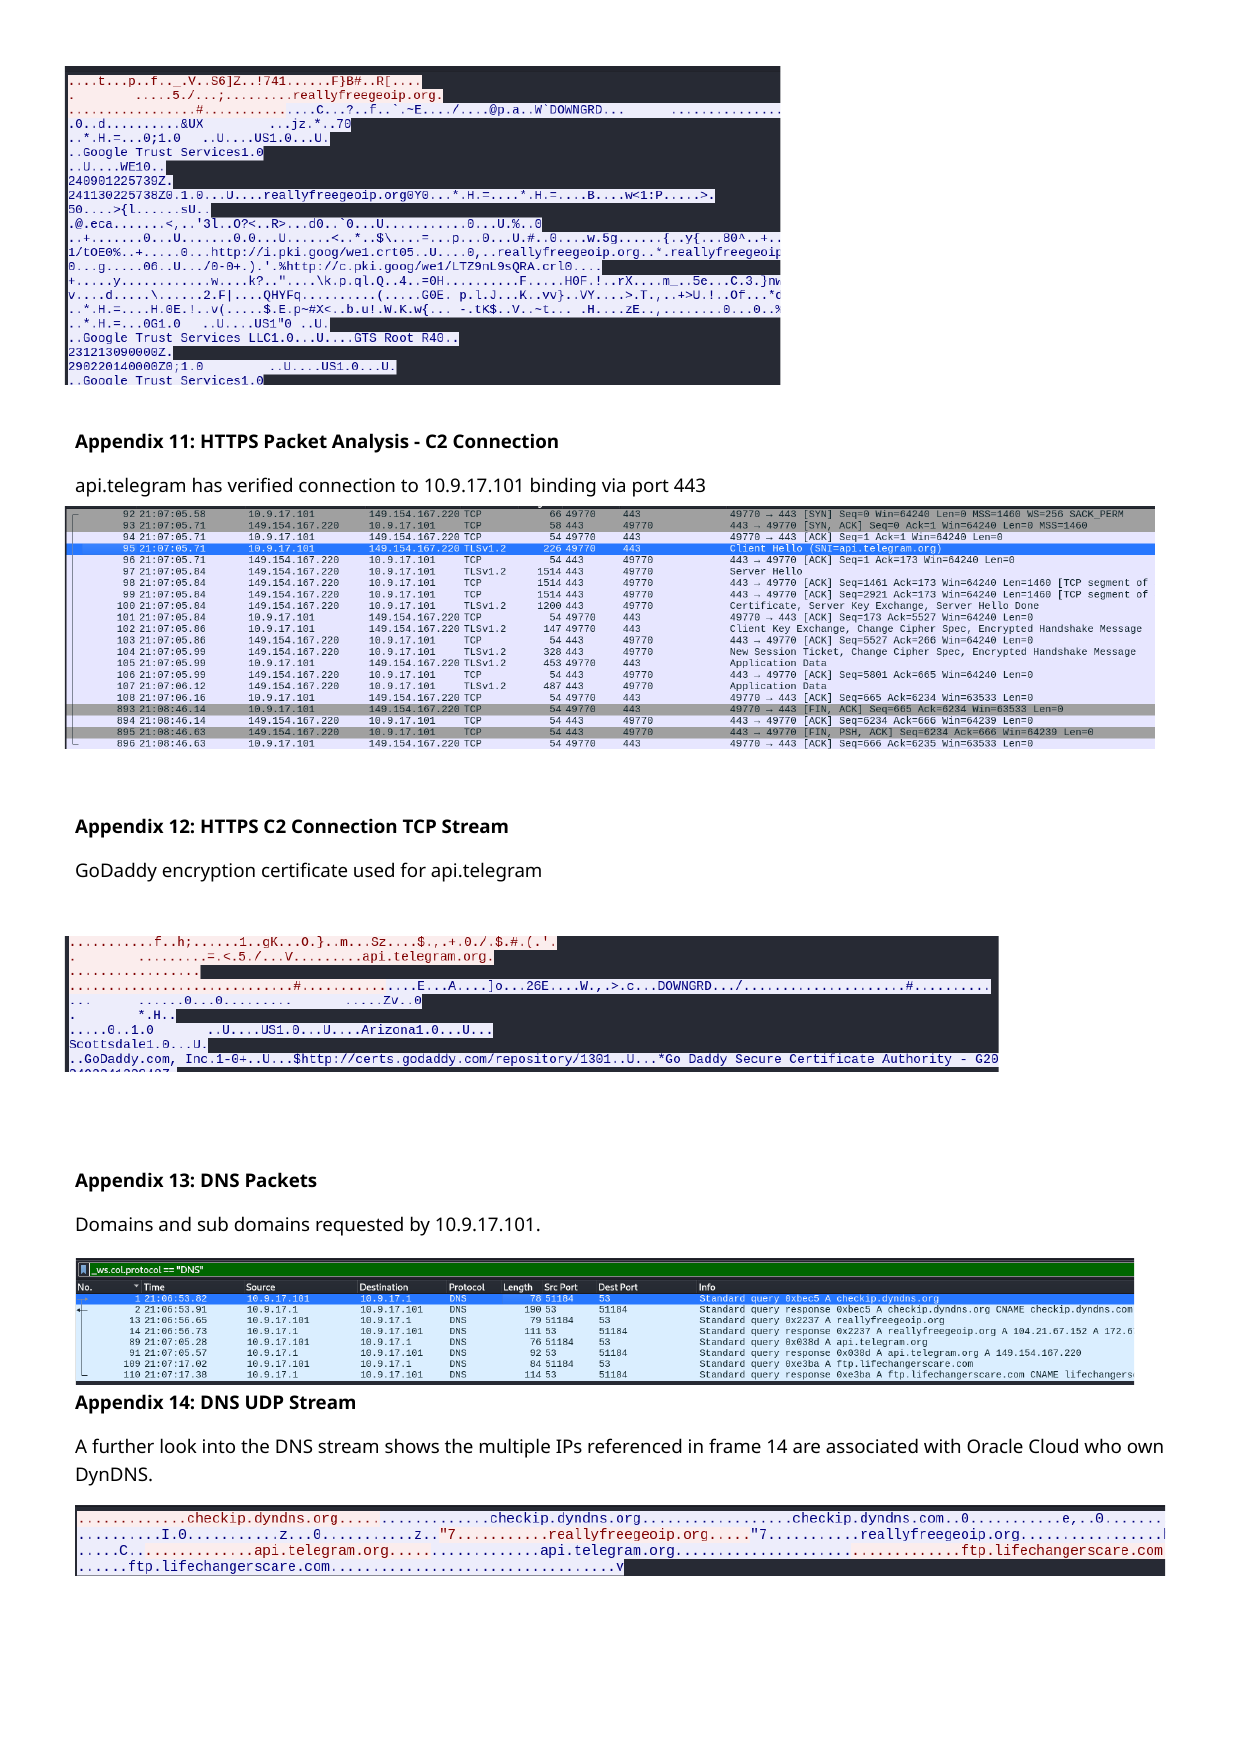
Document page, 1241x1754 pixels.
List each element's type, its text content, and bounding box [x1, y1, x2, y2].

text Appendix 14: DNS UDP Stream [75, 1299, 1165, 1415]
picture [75, 1258, 1135, 1385]
text Appendix 13: DNS Packets [75, 1167, 1165, 1192]
text A further look into the DNS stream shows the multiple IPs referenced in frame 14 are associated with Oracle Cloud who own DynDNS. [75, 1434, 1165, 1487]
picture [75, 1505, 1166, 1576]
picture [64, 506, 1155, 749]
text Appendix 11: HTTPS Packet Analysis - C2 Connection [75, 428, 1165, 454]
picture [64, 66, 781, 385]
text api.telegram has verified connection to 10.9.17.101 binding via port 443 [75, 472, 1165, 498]
picture [64, 936, 999, 1072]
text Domains and sub domains requested by 10.9.17.101. [75, 1211, 1165, 1237]
text GoDaddy encryption certificate used for api.telegram [75, 858, 1165, 883]
text Appendix 12: HTTPS C2 Connection TCP Stream [75, 813, 1165, 839]
